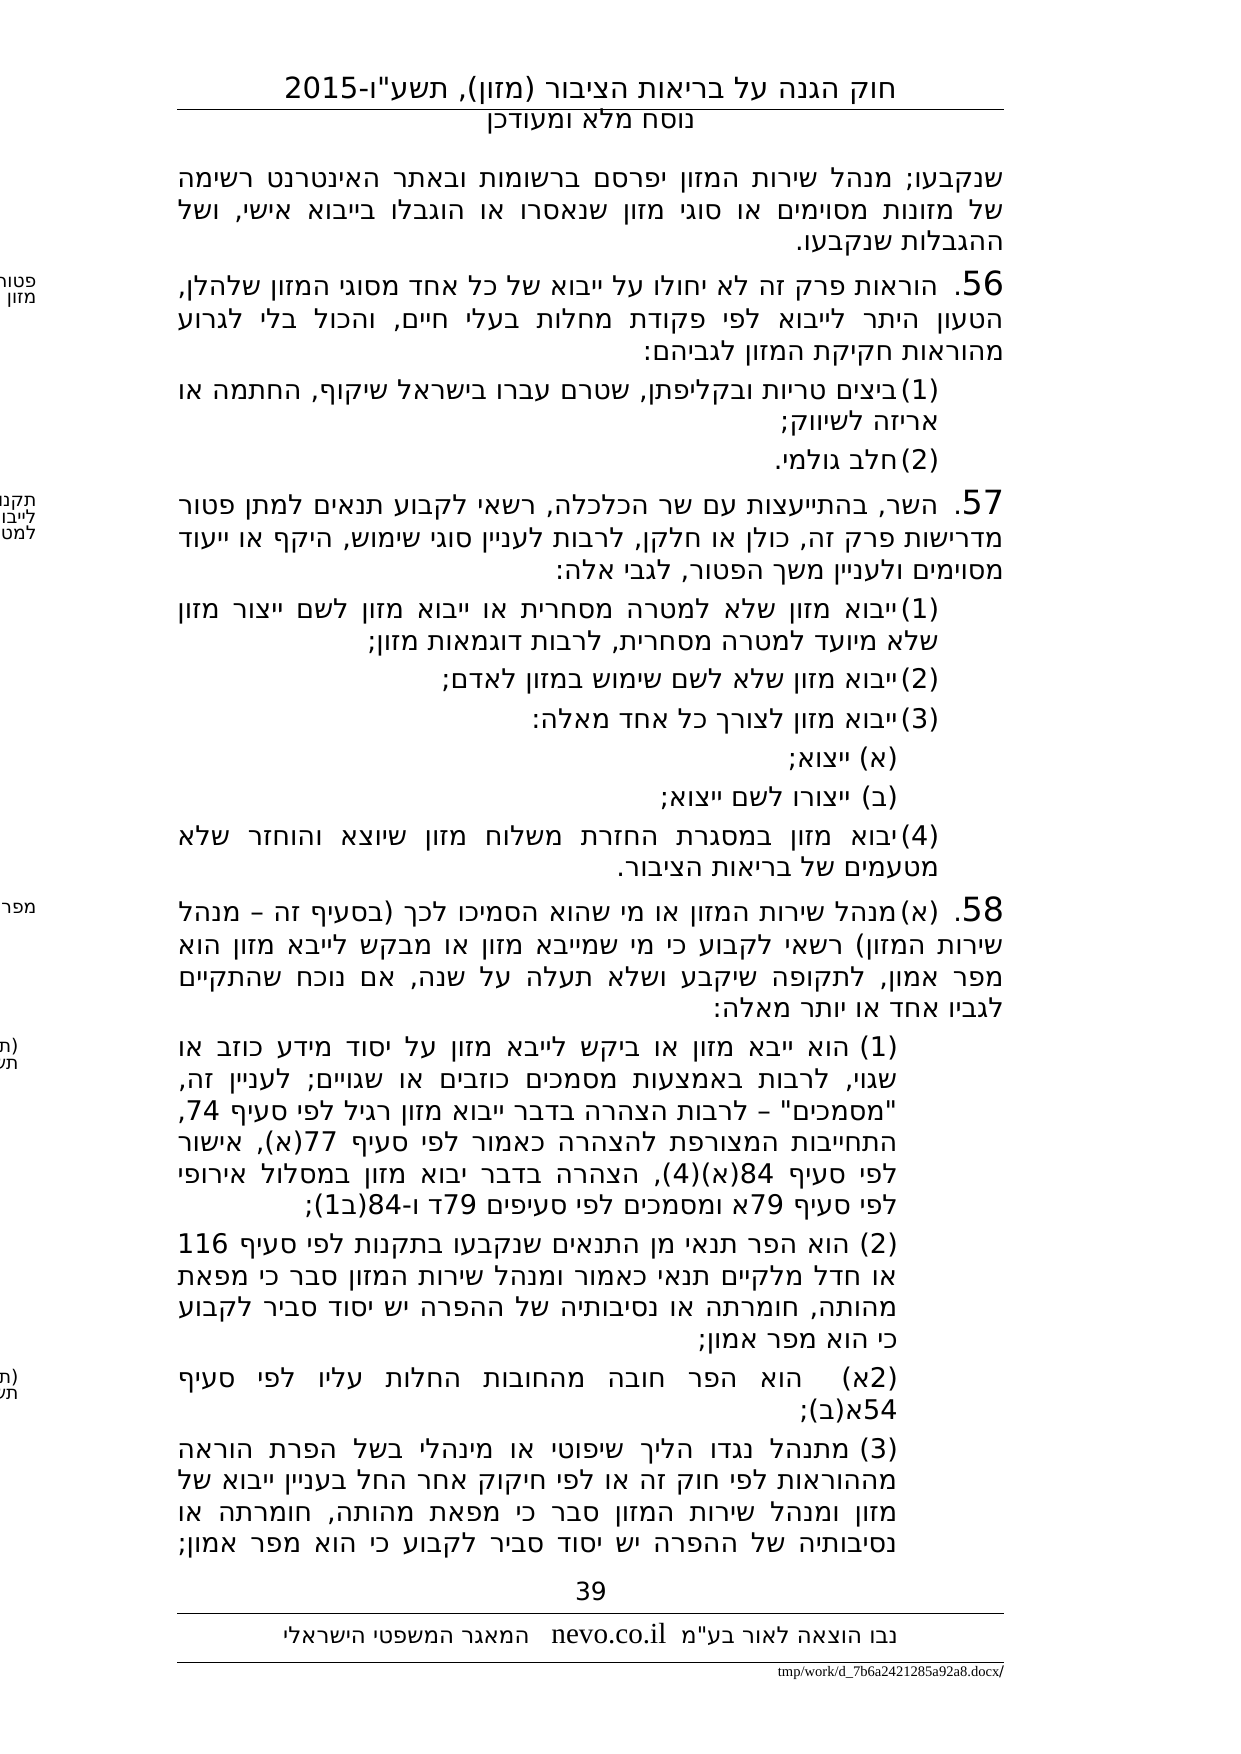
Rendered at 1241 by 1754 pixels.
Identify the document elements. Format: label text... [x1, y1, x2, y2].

text (1) ייבוא מזון שלא למטרה מסחרית או ייבוא מזון לשם ייצור מזון שלא מיועד למטרה מסחרית, לרבות דוגמאות מזון; [177, 593, 939, 656]
text (3) ייבוא מזון לצורך כל אחד מאלה: [177, 703, 939, 734]
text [177, 1433, 898, 1559]
text (ב) ייצורו לשם ייצוא; [177, 781, 898, 813]
text (א) ייצוא; [177, 742, 898, 773]
text (1) ביצים טריות ובקליפתן, שטרם עברו בישראל שיקוף, החתמה או אריזה לשיווק; [177, 374, 939, 437]
text (2א) הוא הפר חובה מהחובות החלות עליו לפי סעיף 54א(ב); [177, 1362, 898, 1426]
text (2) הוא הפר תנאי מן התנאים שנקבעו בתקנות לפי סעיף 116 או חדל מלקיים תנאי כאמור ומנהל שירות המזון סבר כי מפאת מהותה, חומרתה או נסיבותיה של ההפרה יש יסוד סביר לקבוע כי הוא מפר אמון; [177, 1229, 898, 1355]
text (4) יבוא מזון במסגרת החזרת משלוח מזון שיוצא והוחזר שלא מטעמים של בריאות הציבור. [177, 820, 939, 883]
text 56. הוראות פרק זה לא יחולו על ייבוא של כל אחד מסוגי המזון שלהלן, הטעון היתר לייבוא לפי פקודת מחלות בעלי חיים, והכול בלי לגרוע מהוראות חקיקת המזון לגביהם: [177, 264, 1004, 367]
text (1) הוא ייבא מזון או ביקש לייבא מזון על יסוד מידע כוזב או שגוי, לרבות באמצעות מסמכים כוזבים או שגויים; לעניין זה, "מסמכים" – לרבות הצהרה בדבר ייבוא מזון רגיל לפי סעיף 74, התחייבות המצורפת להצהרה כאמור לפי סעיף 77(א), אישור לפי סעיף 84(א)(4), הצהרה בדבר יבוא מזון במסלול אירופי לפי סעיף 79א ומסמכים לפי סעיפים 79ד ו-84(ב1); [177, 1032, 898, 1221]
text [177, 162, 1004, 257]
text (2) חלב גולמי. [177, 445, 939, 476]
text (2) ייבוא מזון שלא לשם שימוש במזון לאדם; [177, 664, 939, 695]
text 57. השר, בהתייעצות עם שר הכלכלה, רשאי לקבוע תנאים למתן פטור מדרישות פרק זה, כולן או חלקן, לרבות לעניין סוגי שימוש, היקף או ייעוד מסוימים ולעניין משך הפטור, לגבי אלה: [177, 484, 1004, 586]
text 58. (א) מנהל שירות המזון או מי שהוא הסמיכו לכך (בסעיף זה – מנהל שירות המזון) רשאי לקבוע כי מי שמייבא מזון או מבקש לייבא מזון הוא מפר אמון, לתקופה שיקבע ושלא תעלה על שנה, אם נוכח שהתקיים לגביו אחד או יותר מאלה: [177, 891, 1004, 1024]
